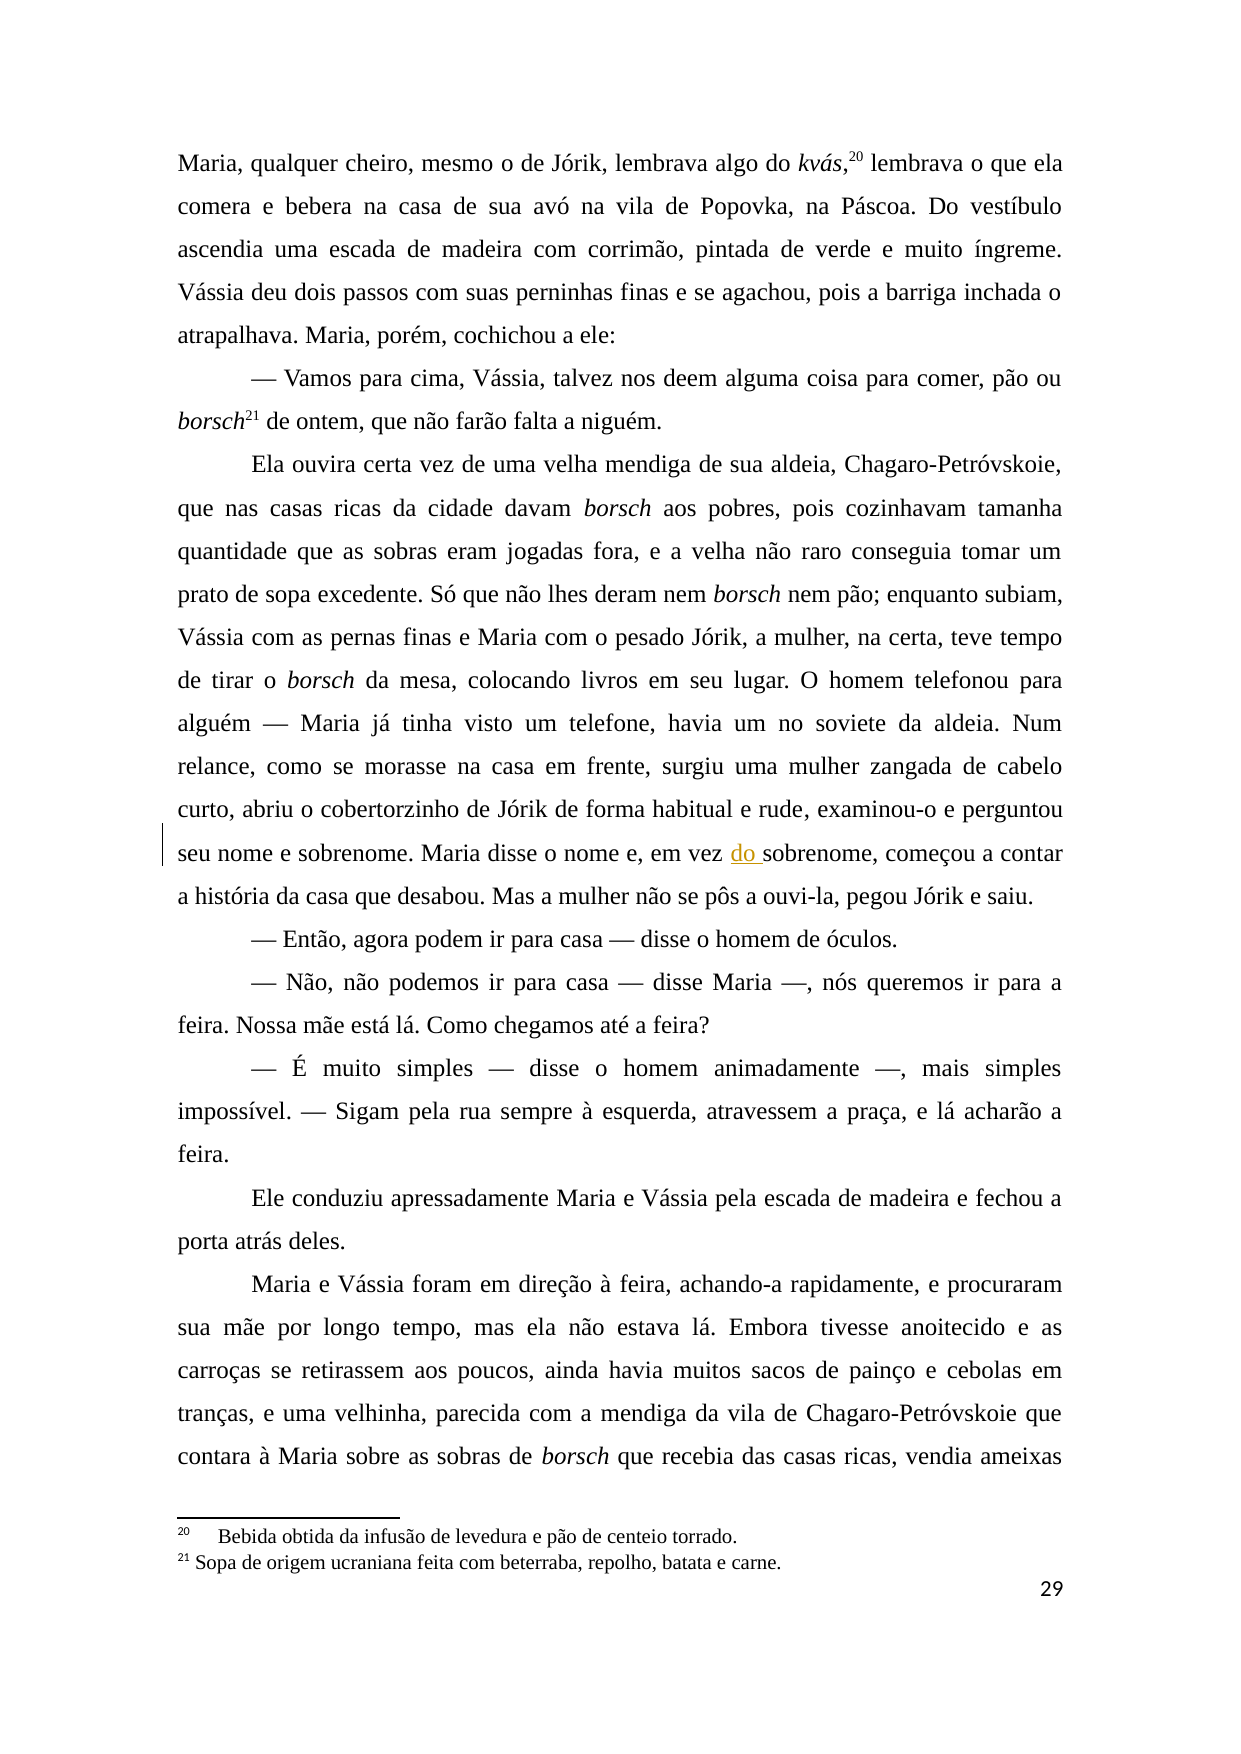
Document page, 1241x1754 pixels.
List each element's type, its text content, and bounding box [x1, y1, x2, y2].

text Ela ouvira certa vez de uma velha mendiga de sua aldeia, Chagaro-Petróvskoie, que nas casas ricas da cidade davam borsch aos pobres, pois cozinhavam tamanha quantidade que as sobras eram jogadas fora, e a velha não raro conseguia tomar um prato de sopa excedente. Só que não lhes deram nem borsch nem pão; enquanto subiam, Vássia com as pernas finas e Maria com o pesado Jórik, a mulher, na certa, teve tempo de tirar o borsch da mesa, colocando livros em seu lugar. O homem telefonou para alguém — Maria já tinha visto um telefone, havia um no soviete da aldeia. Num relance, como se morasse na casa em frente, surgiu uma mulher zangada de cabelo curto, abriu o cobertorzinho de Jórik de forma habitual e rude, examinou-o е perguntou seu nome e sobrenome. Maria disse o nome e, em vez sobrenome, começou a contar a história da casa que desabou. Mas a mulher não se pôs a ouvi-la, pegou Jórik e saiu. [177, 449, 1063, 909]
text — Então, agora podem ir para casa — disse o homem de óculos. [177, 924, 1063, 953]
text Ele conduziu apressadamente Maria e Vássia pela escada de madeira e fechou a porta atrás deles. [177, 1183, 1063, 1254]
text — É muito simples — disse o homem animadamente —, mais simples impossível. — Sigam pela rua sempre à esquerda, atravessem a praça, e lá acharão a feira. [177, 1053, 1063, 1168]
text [177, 1269, 1063, 1470]
text — Vamos para cima, Vássia, talvez nos deem alguma coisa para comer, pão ou borsch de ontem, que não farão falta a niguém. [177, 363, 1063, 435]
text — Não, não podemos ir para casa — disse Maria —, nós queremos ir para a feira. Nossa mãe está lá. Como chegamos até a feira? [177, 967, 1063, 1039]
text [177, 148, 1063, 349]
